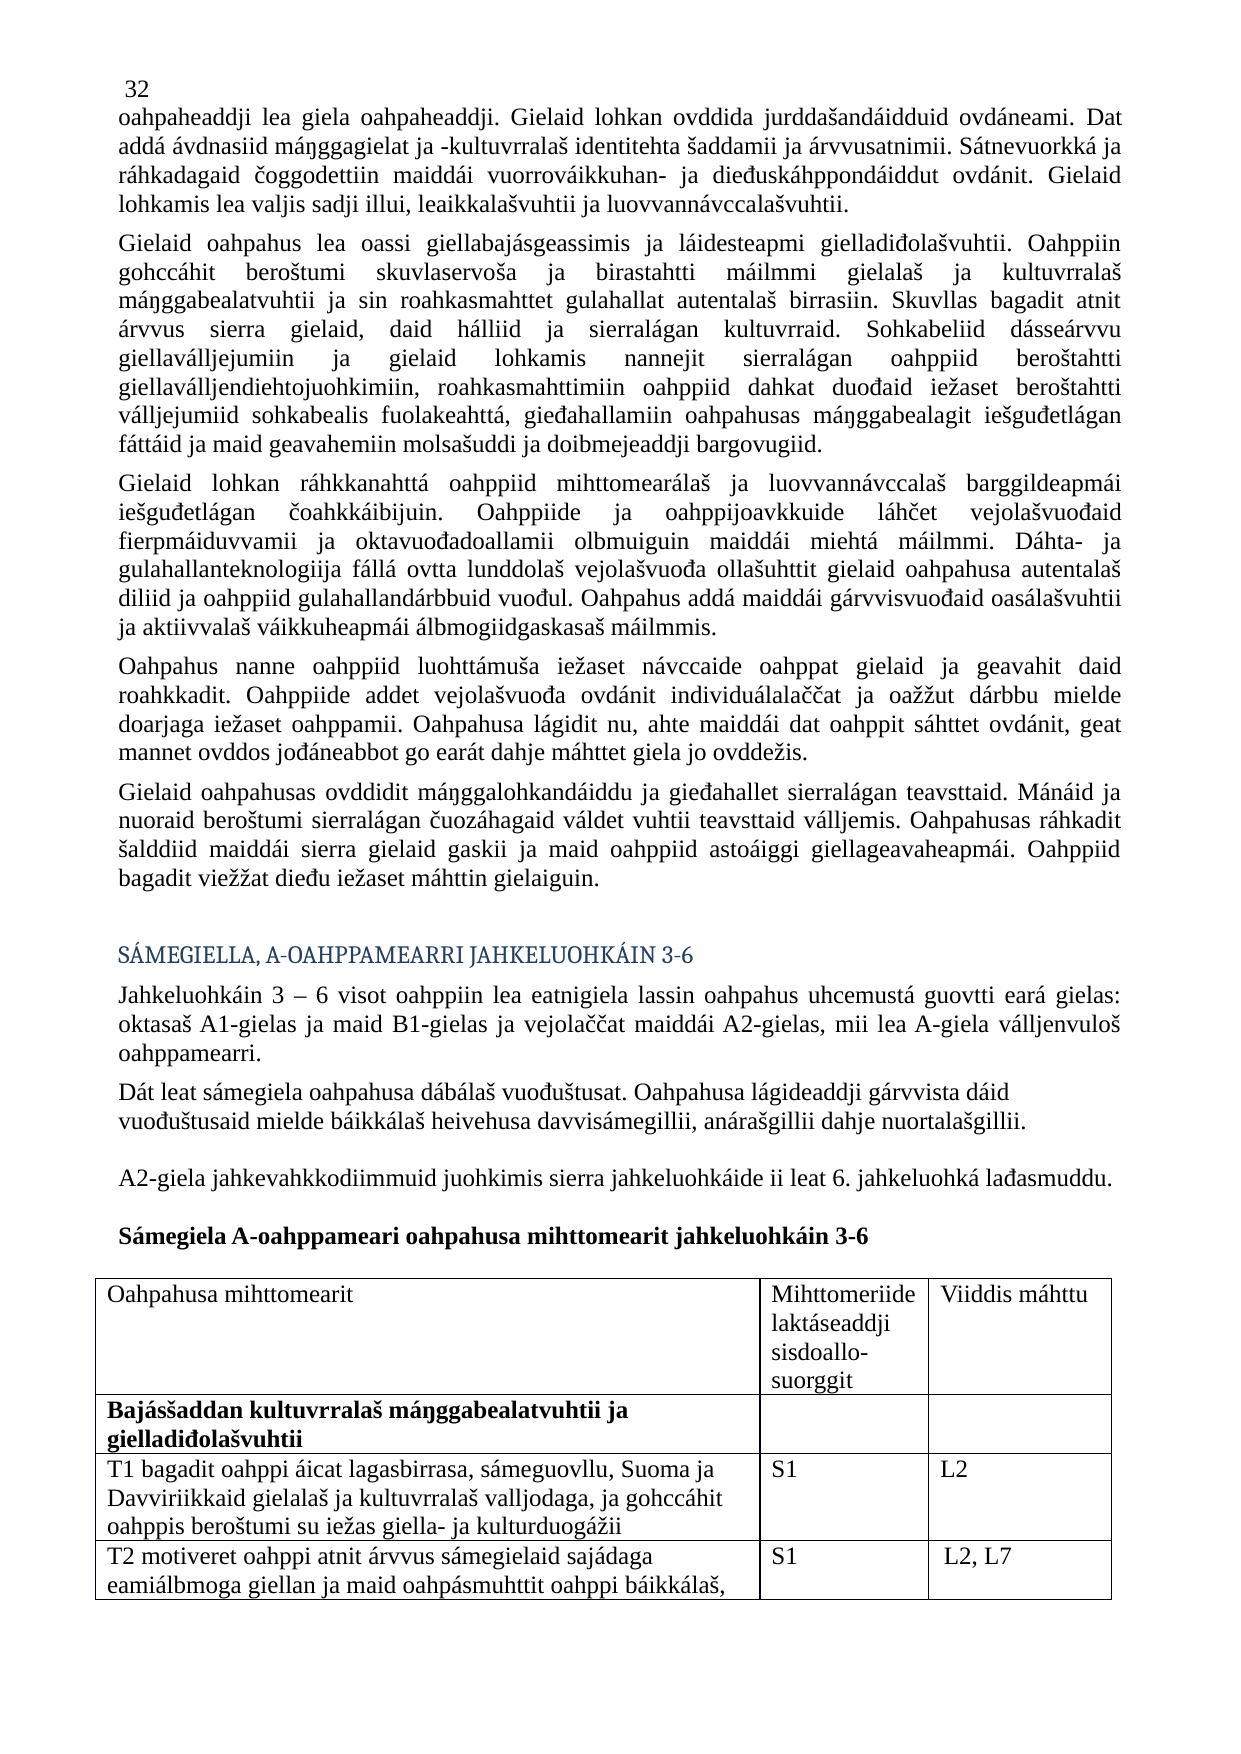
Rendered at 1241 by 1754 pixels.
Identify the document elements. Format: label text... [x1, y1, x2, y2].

table_cell Bajásšaddan kultuvrralaš máŋggabealatvuhtii ja gielladiđolašvuhtii [96, 1395, 759, 1453]
table_cell L2, L7 [929, 1541, 1111, 1599]
text Gielaid oahpahusas ovddidit máŋggalohkandáiddu ja gieđahallet sierralágan teavsttaid. Mánáid ja nuoraid beroštumi sierralágan čuozáhagaid váldet vuhtii teavsttaid válljemis. Oahpahusas ráhkadit šalddiid maiddái sierra gielaid gaskii ja maid oahppiid astoáiggi giellageavaheapmái. Oahppiid bagadit viežžat dieđu iežaset máhttin gielaiguin. [118, 777, 1122, 892]
text Jahkeluohkáin 3 – 6 visot oahppiin lea eatnigiela lassin oahpahus uhcemustá guovtti eará gielas: oktasaš A1-gielas ja maid B1-gielas ja vejolaččat maiddái A2-gielas, mii lea A-giela válljenvuloš oahppamearri. [118, 980, 1122, 1067]
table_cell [96, 1541, 759, 1599]
text Sámegiela A-oahppameari oahpahusa mihttomearit jahkeluohkáin 3-6 [118, 1221, 1122, 1249]
text SÁMEGIELLA, A-OAHPPAMEARRI JAHKELUOHKÁIN 3-6 [118, 941, 1122, 970]
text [118, 102, 1122, 217]
table_cell S1 [761, 1454, 928, 1540]
text Dát leat sámegiela oahpahusa dábálaš vuođuštusat. Oahpahusa lágideaddji gárvvista dáid vuođuštusaid mielde báikkálaš heivehusa davvisámegillii, anárašgillii dahje nuortalašgillii. [118, 1077, 1122, 1134]
table_cell [761, 1395, 928, 1453]
text Gielaid oahpahus lea oassi giellabajásgeassimis ja láidesteapmi gielladiđolašvuhtii. Oahppiin gohccáhit beroštumi skuvlaservoša ja birastahtti máilmmi gielalaš ja kultuvrralaš máŋggabealatvuhtii ja sin roahkasmahttet gulahallat autentalaš birrasiin. Skuvllas bagadit atnit árvvus sierra gielaid, daid hálliid ja sierralágan kultuvrraid. Sohkabeliid dásseárvvu giellaválljejumiin ja gielaid lohkamis nannejit sierralágan oahppiid beroštahtti giellaválljendiehtojuohkimiin, roahkasmahttimiin oahppiid dahkat duođaid iežaset beroštahtti válljejumiid sohkabealis fuolakeahttá, gieđahallamiin oahpahusas máŋggabealagit iešguđetlágan fáttáid ja maid geavahemiin molsašuddi ja doibmejeaddji bargovugiid. [118, 228, 1122, 458]
table_cell L2 [929, 1454, 1111, 1540]
table_header Mihttomeriide laktáseaddji sisdoallo-suorggit [761, 1279, 928, 1394]
table_cell [929, 1395, 1111, 1453]
table_header Oahpahusa mihttomearit [96, 1279, 759, 1394]
text Oahpahus nanne oahppiid luohttámuša iežaset návccaide oahppat gielaid ja geavahit daid roahkkadit. Oahppiide addet vejolašvuođa ovdánit individuálalaččat ja oažžut dárbbu mielde doarjaga iežaset oahppamii. Oahpahusa lágidit nu, ahte maiddái dat oahppit sáhttet ovdánit, geat mannet ovddos jođáneabbot go earát dahje máhttet giela jo ovddežis. [118, 651, 1122, 766]
text Gielaid lohkan ráhkkanahttá oahppiid mihttomearálaš ja luovvannávccalaš barggildeapmái iešguđetlágan čoahkkáibijuin. Oahppiide ja oahppijoavkkuide láhčet vejolašvuođaid fierpmáiduvvamii ja oktavuođadoallamii olbmuiguin maiddái miehtá máilmmi. Dáhta- ja gulahallanteknologiija fállá ovtta lunddolaš vejolašvuođa ollašuhttit gielaid oahpahusa autentalaš diliid ja oahppiid gulahallandárbbuid vuođul. Oahpahus addá maiddái gárvvisvuođaid oasálašvuhtii ja aktiivvalaš váikkuheapmái álbmogiidgaskasaš máilmmis. [118, 468, 1122, 641]
table_cell T1 bagadit oahppi áicat lagasbirrasa, sámeguovllu, Suoma ja Davviriikkaid gielalaš ja kultuvrralaš valljodaga, ja gohccáhit oahppis beroštumi su iežas giella- ja kulturduogážii [96, 1454, 759, 1540]
text A2-giela jahkevahkkodiimmuid juohkimis sierra jahkeluohkáide ii leat 6. jahkeluohká lađasmuddu. [118, 1163, 1122, 1192]
table_header Viiddis máhttu [929, 1279, 1111, 1394]
table_cell S1 [761, 1541, 928, 1599]
